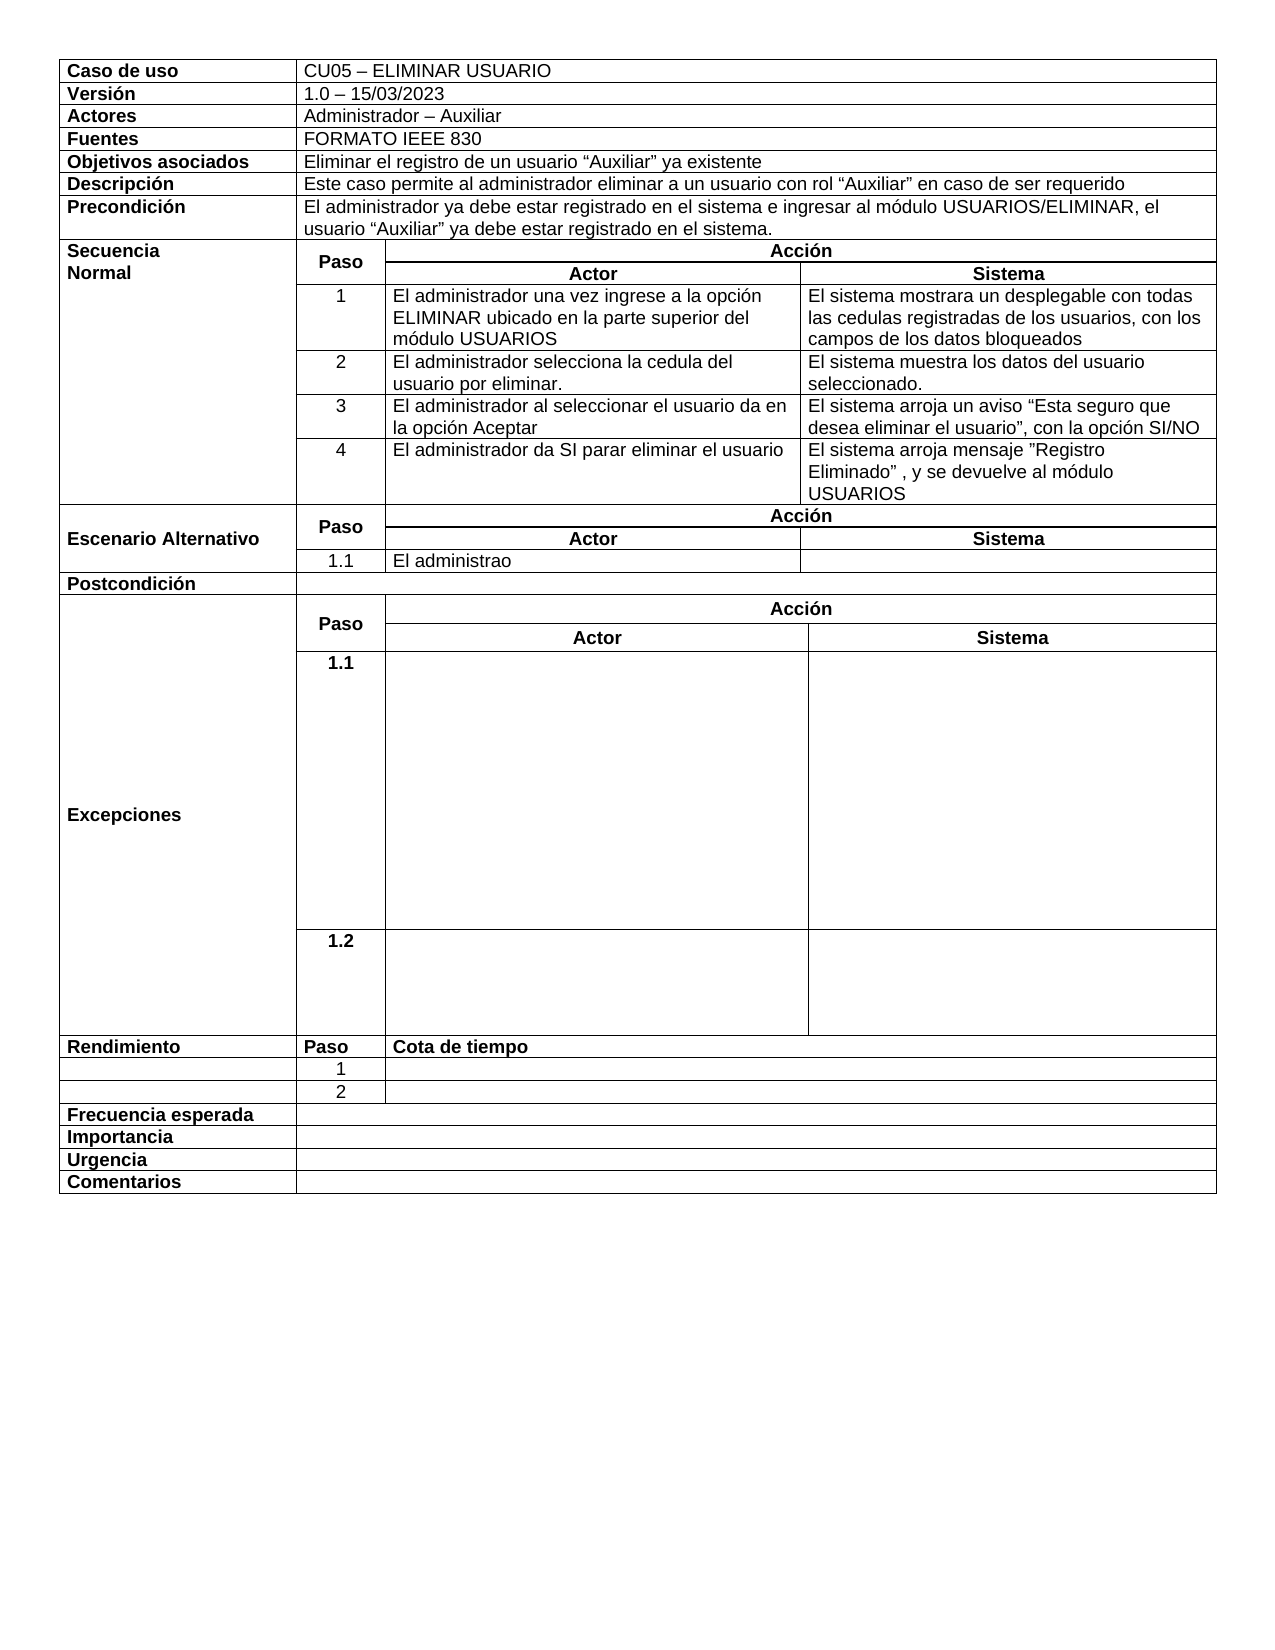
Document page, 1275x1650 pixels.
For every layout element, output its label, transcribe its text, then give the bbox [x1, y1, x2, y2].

table_cell Administrador – Auxiliar [297, 105, 1216, 127]
table_cell 2 [297, 1081, 385, 1102]
table_cell Rendimiento [60, 1036, 296, 1057]
table_cell Paso [297, 595, 385, 651]
table_cell Comentarios [60, 1171, 296, 1193]
table_cell Acción [386, 240, 1216, 261]
table_cell Frecuencia esperada [60, 1104, 296, 1125]
table_cell Actor [386, 263, 800, 284]
table_cell [809, 930, 1216, 1034]
table_cell El sistema muestra los datos del usuario seleccionado. [801, 351, 1216, 394]
table_cell Objetivos asociados [60, 151, 296, 172]
table_cell Excepciones [60, 595, 296, 1034]
table_cell 3 [297, 395, 385, 438]
table_cell El administrao [386, 550, 800, 572]
table_cell [297, 1149, 1216, 1170]
table_header Caso de uso [60, 60, 296, 82]
table_cell 1.2 [297, 930, 385, 1034]
table_cell Paso [297, 240, 385, 284]
table_cell [809, 652, 1216, 929]
table_cell 2 [297, 351, 385, 394]
table_cell Importancia [60, 1126, 296, 1148]
table_cell El sistema arroja mensaje ”Registro Eliminado” , y se devuelve al módulo USUARIOS [801, 439, 1216, 504]
table_cell El administrador al seleccionar el usuario da en la opción Aceptar [386, 395, 800, 438]
table_cell [60, 1081, 296, 1102]
table_cell Sistema [801, 528, 1216, 549]
table_cell [386, 930, 808, 1034]
table_cell Escenario Alternativo [60, 505, 296, 572]
table_cell El sistema mostrara un desplegable con todas las cedulas registradas de los usuarios, con los campos de los datos bloqueados [801, 285, 1216, 350]
table_cell Sistema [801, 263, 1216, 284]
table_cell 1.1 [297, 550, 385, 572]
table_cell Acción [386, 595, 1216, 623]
table_cell Paso [297, 1036, 385, 1057]
table_cell [297, 1126, 1216, 1148]
table_cell El sistema arroja un aviso “Esta seguro que desea eliminar el usuario”, con la opción SI/NO [801, 395, 1216, 438]
table_cell 4 [297, 439, 385, 504]
table_cell 1 [297, 285, 385, 350]
table_cell 1.1 [297, 652, 385, 929]
table_cell Secuencia Normal [60, 240, 296, 504]
table_cell [60, 1058, 296, 1080]
table_cell Este caso permite al administrador eliminar a un usuario con rol “Auxiliar” en caso de ser requerido [297, 173, 1216, 195]
table_cell El administrador selecciona la cedula del usuario por eliminar. [386, 351, 800, 394]
table_cell [386, 1058, 1216, 1080]
table_cell 1.0 – 15/03/2023 [297, 83, 1216, 104]
table_cell Paso [297, 505, 385, 549]
table_cell Postcondición [60, 573, 296, 594]
table_cell Cota de tiempo [386, 1036, 1216, 1057]
table_cell Actor [386, 528, 800, 549]
table_cell El administrador ya debe estar registrado en el sistema e ingresar al módulo USUARIOS/ELIMINAR, el usuario “Auxiliar” ya debe estar registrado en el sistema. [297, 196, 1216, 239]
table_cell El administrador da SI parar eliminar el usuario [386, 439, 800, 504]
table_cell El administrador una vez ingrese a la opción ELIMINAR ubicado en la parte superior del módulo USUARIOS [386, 285, 800, 350]
table_cell Eliminar el registro de un usuario “Auxiliar” ya existente [297, 151, 1216, 172]
table_cell Urgencia [60, 1149, 296, 1170]
table_cell [297, 1171, 1216, 1193]
table_cell [386, 1081, 1216, 1102]
table_cell Descripción [60, 173, 296, 195]
table_cell [297, 1104, 1216, 1125]
table_cell [386, 652, 808, 929]
table_header CU05 – ELIMINAR USUARIO [297, 60, 1216, 82]
table_cell 1 [297, 1058, 385, 1080]
table_cell FORMATO IEEE 830 [297, 128, 1216, 149]
table_cell Actores [60, 105, 296, 127]
table_cell Fuentes [60, 128, 296, 149]
table_cell Sistema [809, 624, 1216, 651]
table_cell [297, 573, 1216, 594]
table_cell Acción [386, 505, 1216, 526]
table_cell Actor [386, 624, 808, 651]
table_cell Precondición [60, 196, 296, 239]
table_cell [801, 550, 1216, 572]
table_cell Versión [60, 83, 296, 104]
